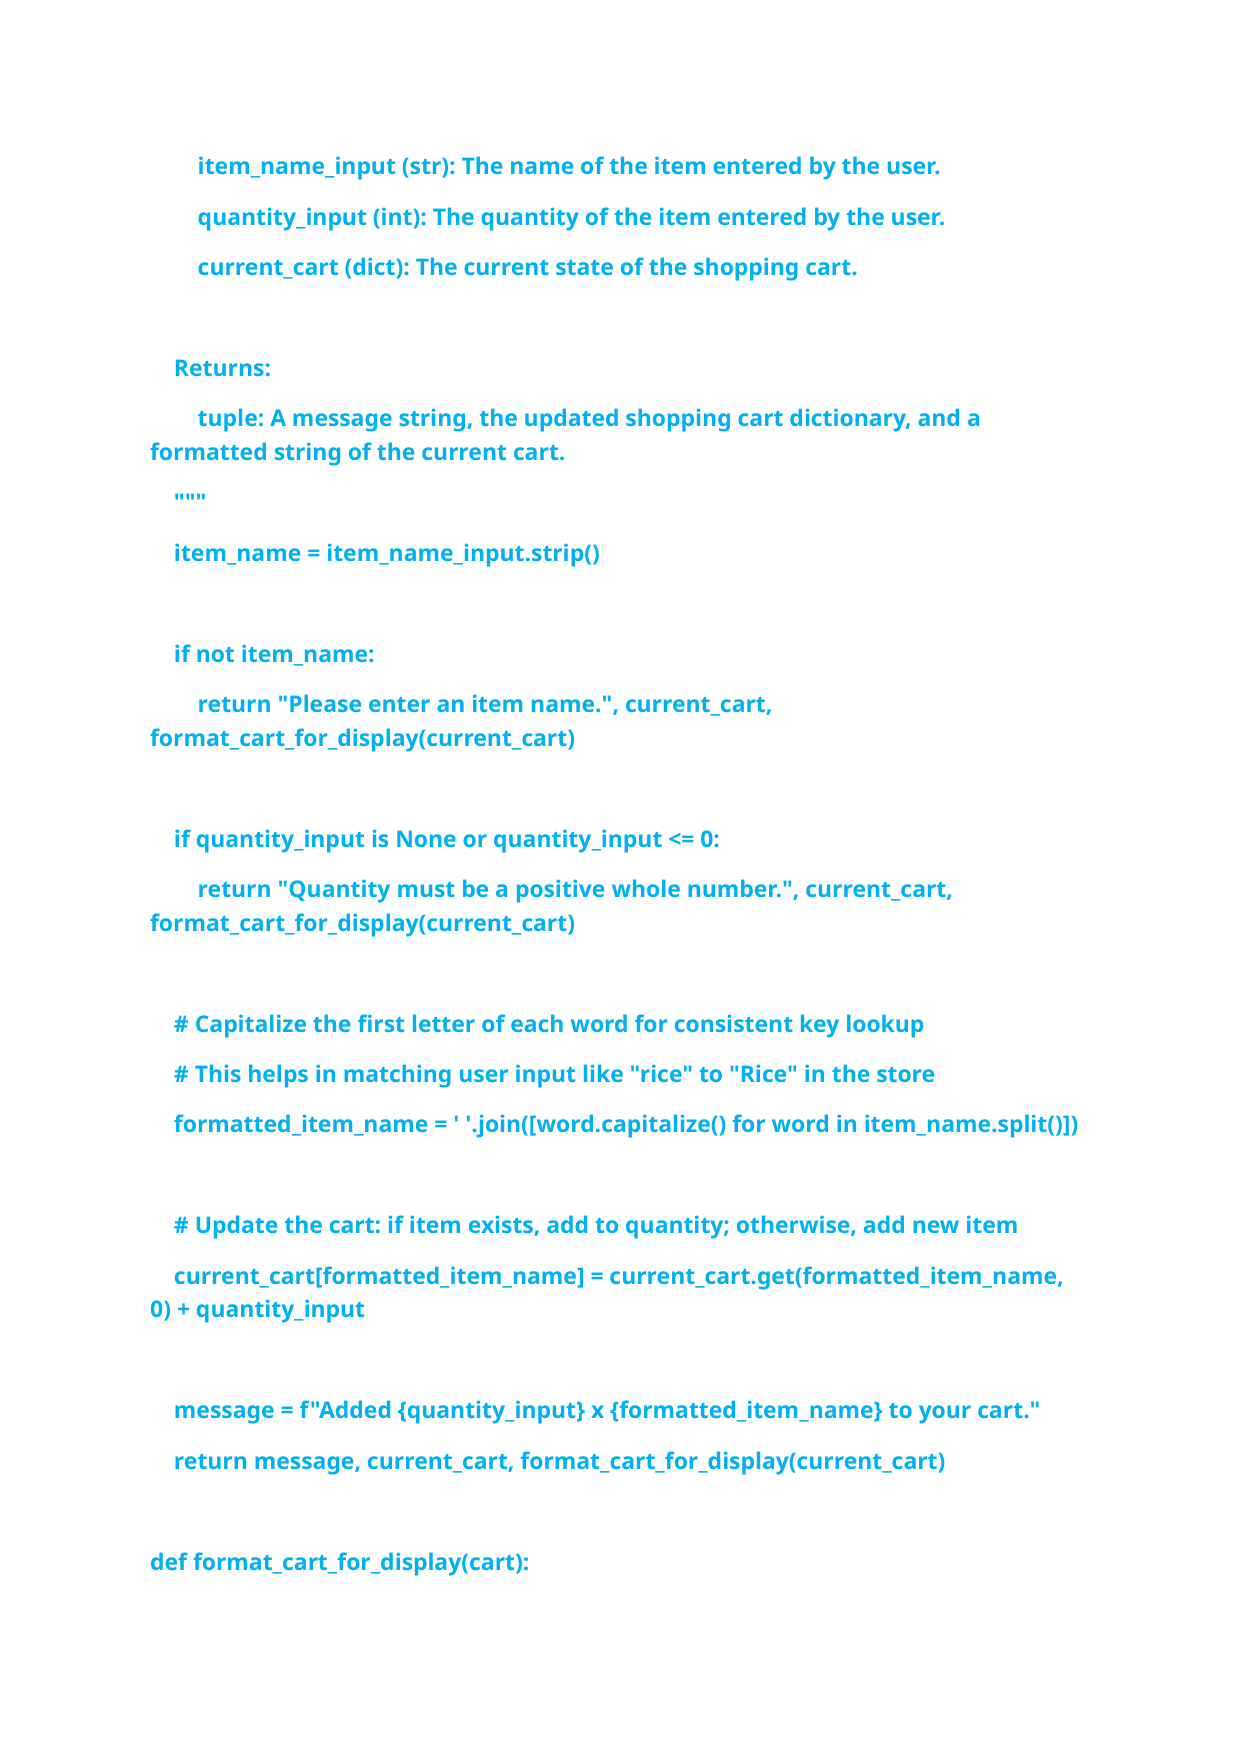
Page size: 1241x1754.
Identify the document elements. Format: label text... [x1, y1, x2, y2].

text return message, current_cart, format_cart_for_display(current_cart) [150, 1444, 1090, 1476]
text if quantity_input is None or quantity_input <= 0: [150, 822, 1090, 854]
text item_name = item_name_input.strip() [150, 537, 1090, 568]
text tuple: A message string, the updated shopping cart dictionary, and a formatted string of the current cart. [150, 402, 1090, 467]
text # Update the cart: if item exists, add to quantity; otherwise, add new item [150, 1209, 1090, 1240]
text item_name_input (str): The name of the item entered by the user. [150, 150, 1090, 181]
text """ [150, 486, 1090, 517]
text if not item_name: [150, 637, 1090, 669]
text message = f"Added {quantity_input} x {formatted_item_name} to your cart." [150, 1394, 1090, 1425]
text return "Please enter an item name.", current_cart, format_cart_for_display(current_cart) [150, 688, 1090, 753]
text formatted_item_name = ' '.join([word.capitalize() for word in item_name.split()]) [150, 1108, 1090, 1139]
text current_cart[formatted_item_name] = current_cart.get(formatted_item_name, 0) + quantity_input [150, 1259, 1090, 1324]
text # This helps in matching user input like "rice" to "Rice" in the store [150, 1058, 1090, 1089]
text Returns: [150, 352, 1090, 383]
text # Capitalize the first letter of each word for consistent key lookup [150, 1007, 1090, 1039]
text def format_cart_for_display(cart): [150, 1545, 1090, 1577]
text quantity_input (int): The quantity of the item entered by the user. [150, 200, 1090, 232]
text return "Quantity must be a positive whole number.", current_cart, format_cart_for_display(current_cart) [150, 873, 1090, 938]
text current_cart (dict): The current state of the shopping cart. [150, 251, 1090, 282]
